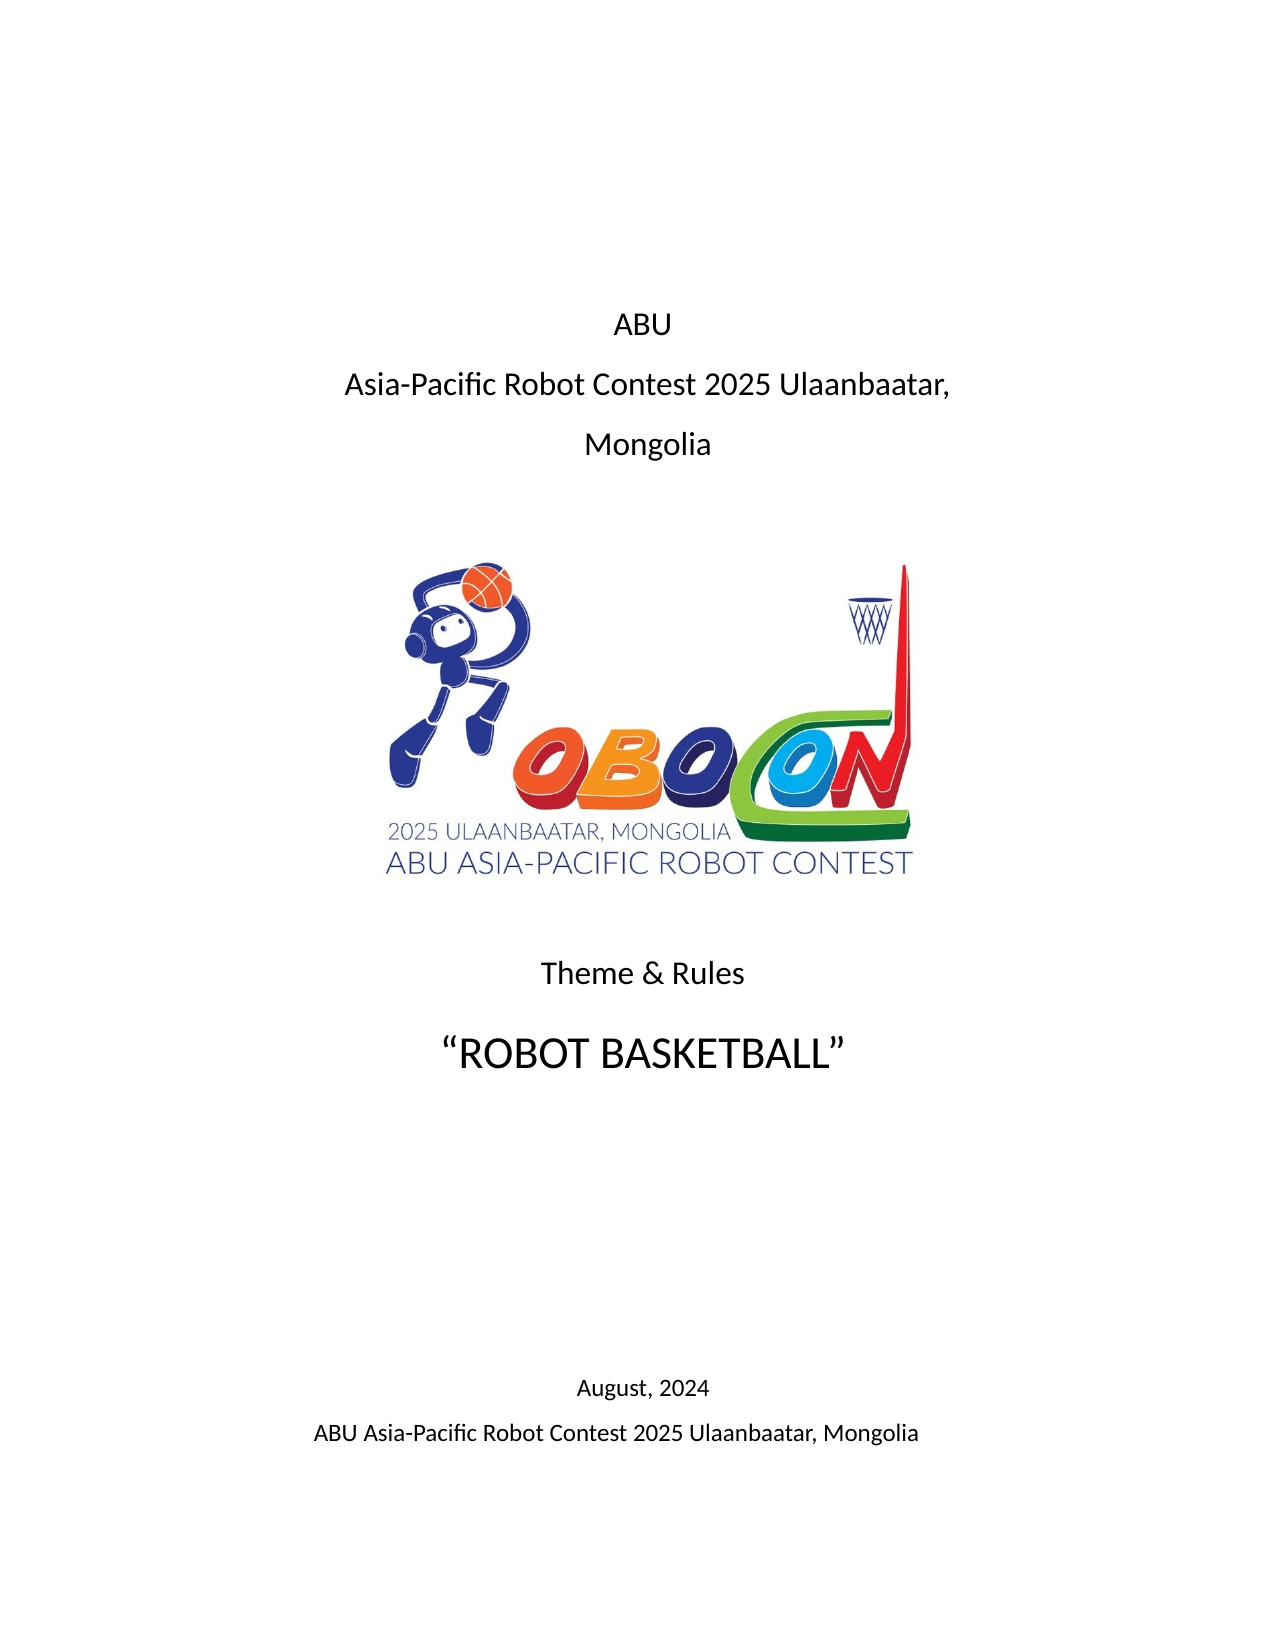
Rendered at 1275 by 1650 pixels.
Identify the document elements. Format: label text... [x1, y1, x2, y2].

text ABU [317, 303, 968, 344]
text Theme & Rules [317, 952, 968, 992]
text “ROBOT BASKETBALL” [133, 1024, 1152, 1080]
picture [366, 550, 928, 891]
text ABU Asia-Pacific Robot Contest 2025 Ulaanbaatar, Mongolia [313, 1417, 1153, 1447]
text August, 2024 [133, 1372, 1152, 1402]
text Asia-Pacific Robot Contest 2025 Ulaanbaatar, Mongolia [317, 363, 977, 464]
